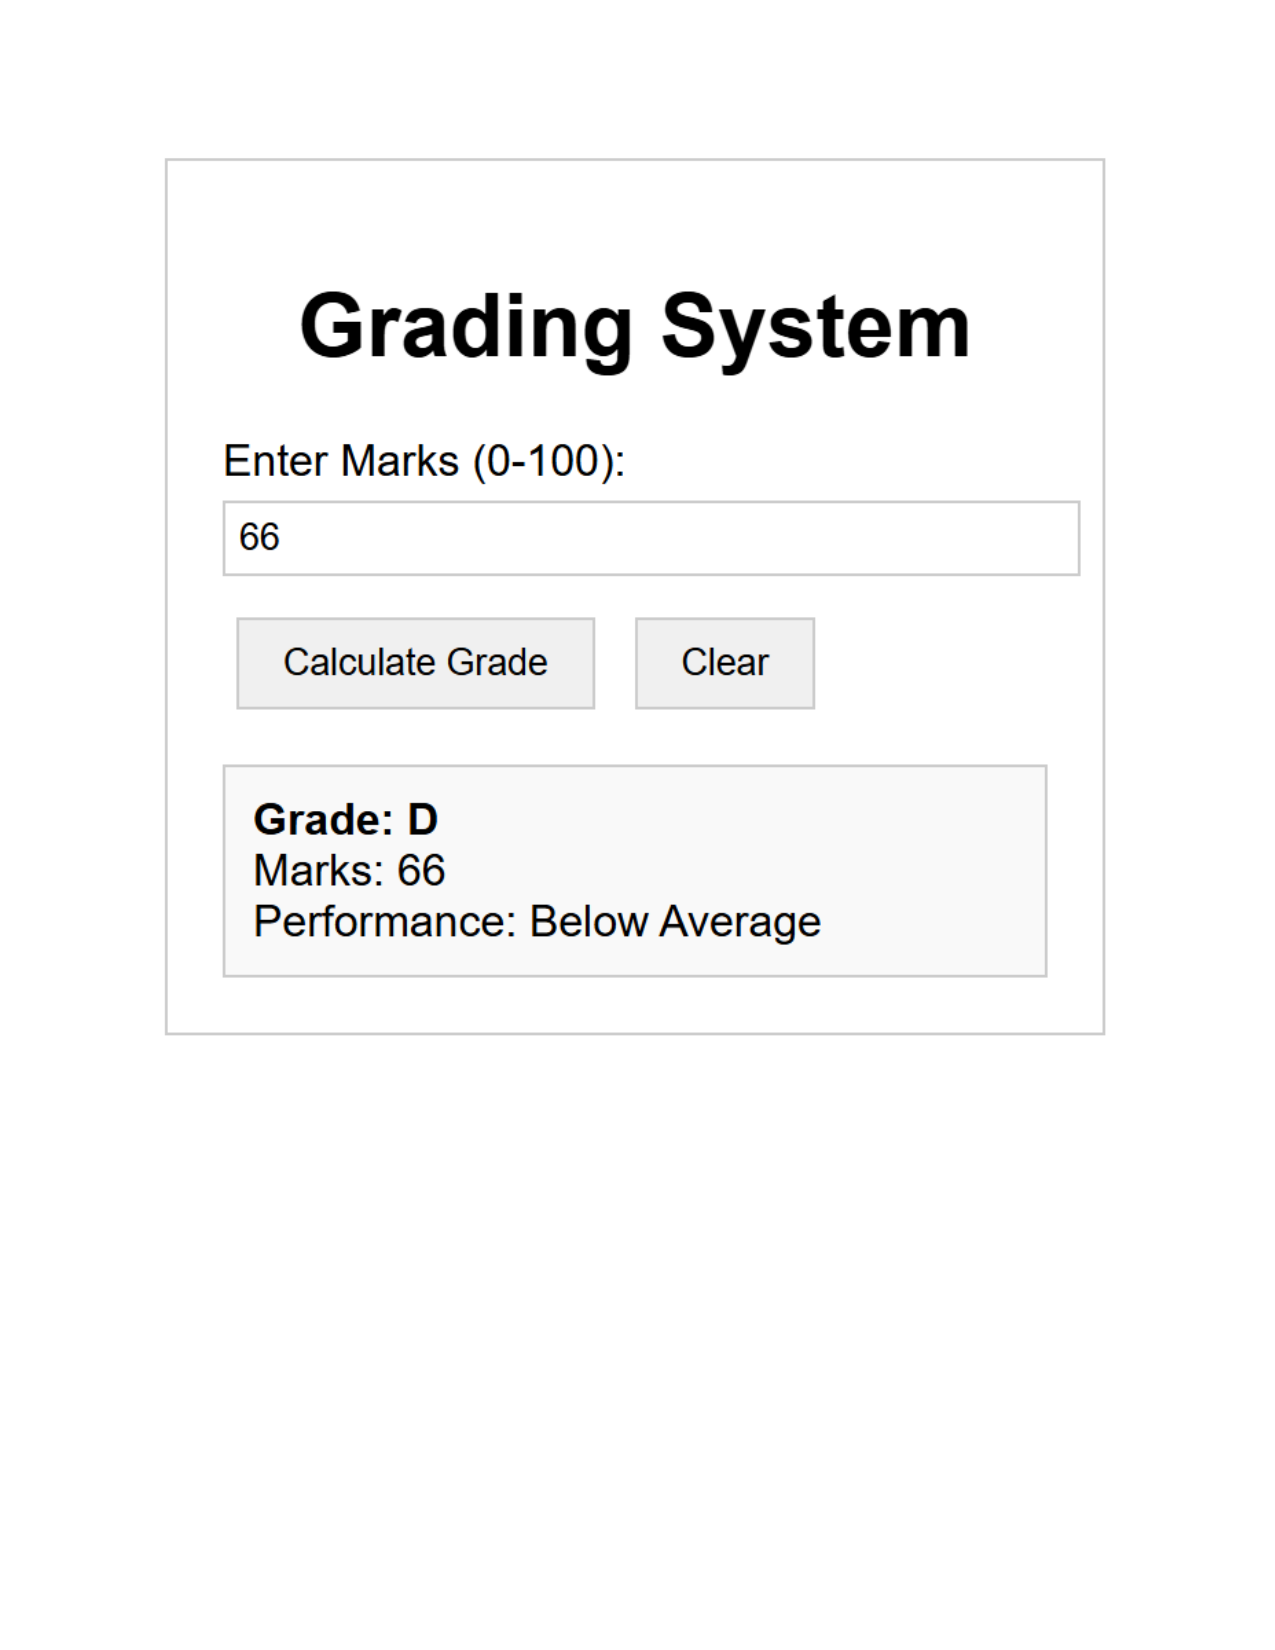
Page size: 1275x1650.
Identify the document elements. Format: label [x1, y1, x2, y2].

picture [150, 146, 1122, 1074]
